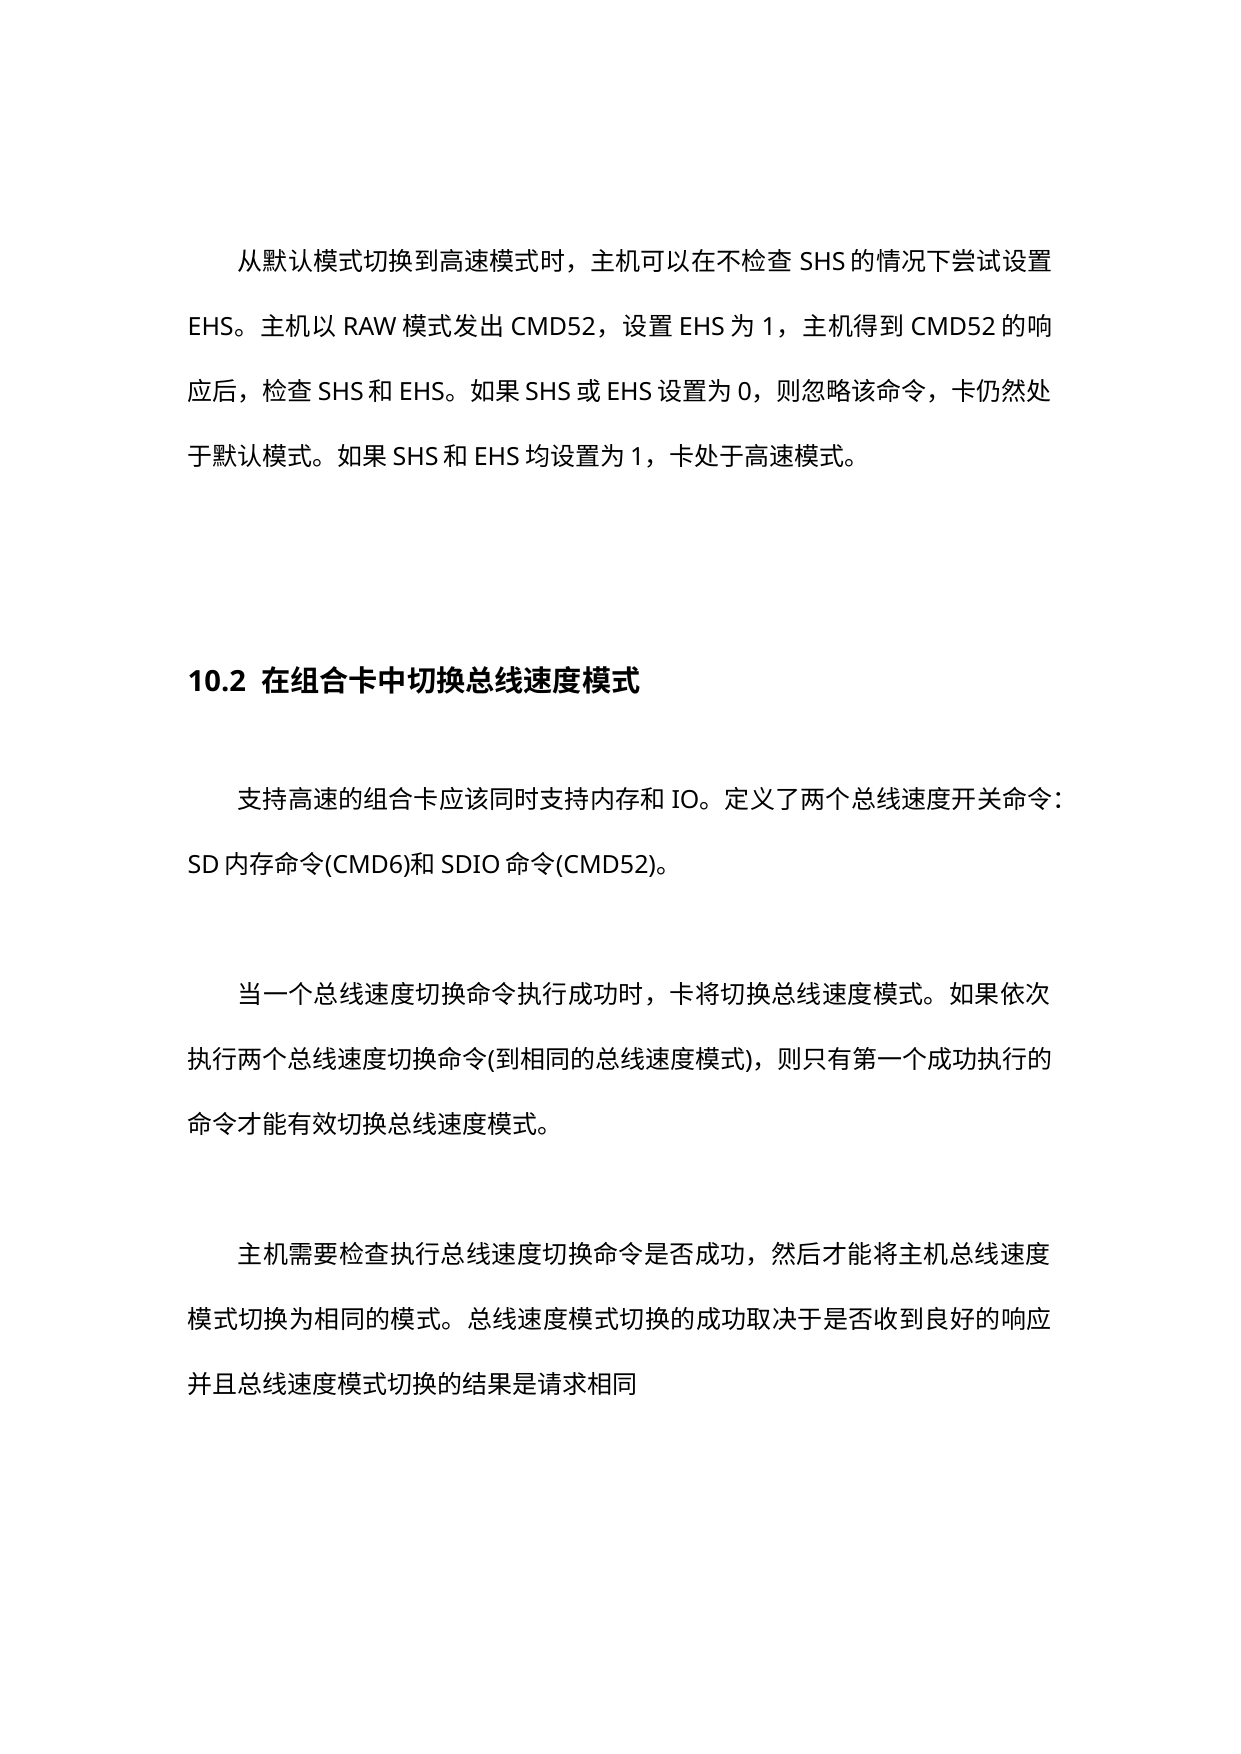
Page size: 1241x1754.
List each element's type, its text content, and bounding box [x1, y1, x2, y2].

text 支持高速的组合卡应该同时支持内存和IO。定义了两个总线速度开关命令：SD内存命令(CMD6)和SDIO命令(CMD52)。 [187, 765, 1053, 895]
text 当一个总线速度切换命令执行成功时，卡将切换总线速度模式。如果依次执行两个总线速度切换命令(到相同的总线速度模式)，则只有第一个成功执行的命令才能有效切换总线速度模式。 [187, 960, 1053, 1155]
text 从默认模式切换到高速模式时，主机可以在不检查SHS的情况下尝试设置EHS。主机以RAW模式发出CMD52，设置EHS为1，主机得到CMD52的响应后，检查SHS和EHS。如果SHS或EHS设置为0，则忽略该命令，卡仍然处于默认模式。如果SHS和EHS均设置为1，卡处于高速模式。 [187, 227, 1053, 487]
subtitle 10.2 在组合卡中切换总线速度模式 [187, 646, 1053, 711]
text 主机需要检查执行总线速度切换命令是否成功，然后才能将主机总线速度模式切换为相同的模式。总线速度模式切换的成功取决于是否收到良好的响应并且总线速度模式切换的结果是请求相同 [187, 1220, 1053, 1415]
